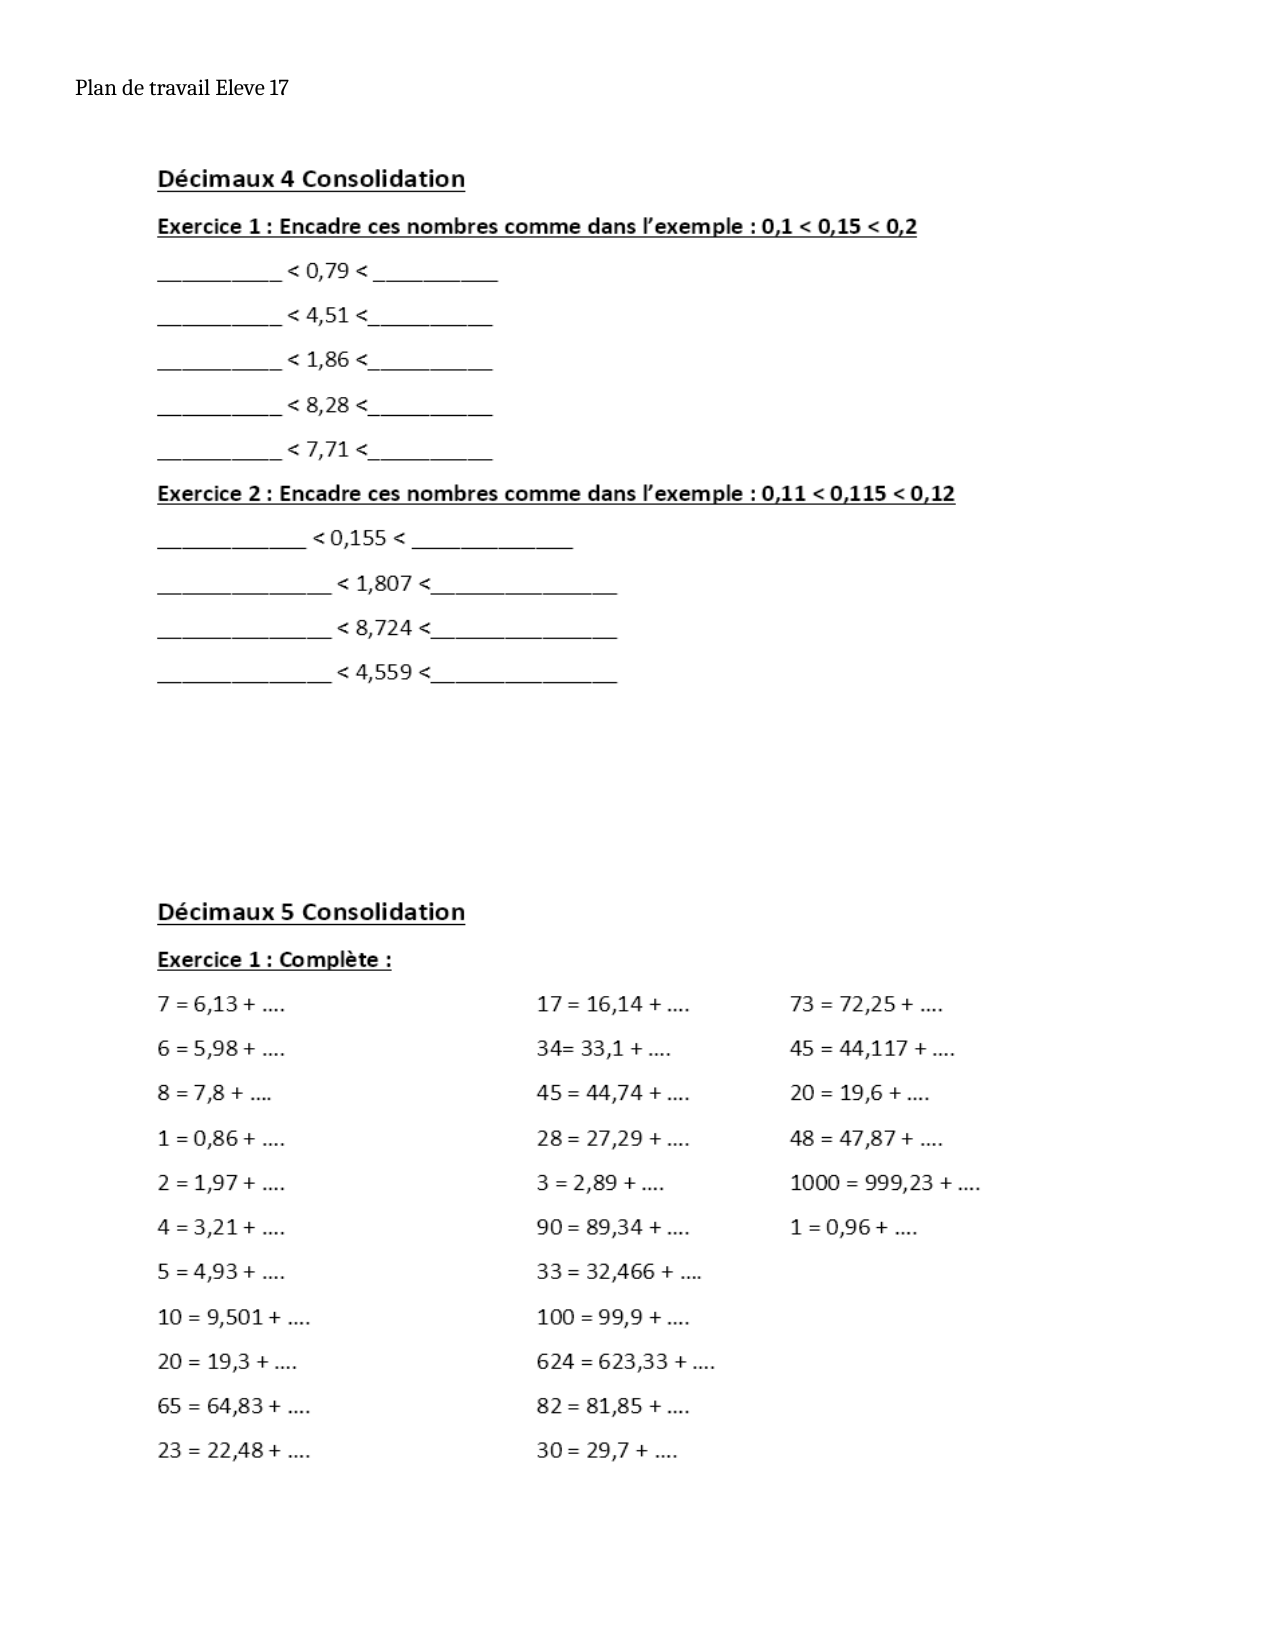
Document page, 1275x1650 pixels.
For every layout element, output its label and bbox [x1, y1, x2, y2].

picture [93, 834, 1157, 1544]
picture [93, 101, 1157, 810]
